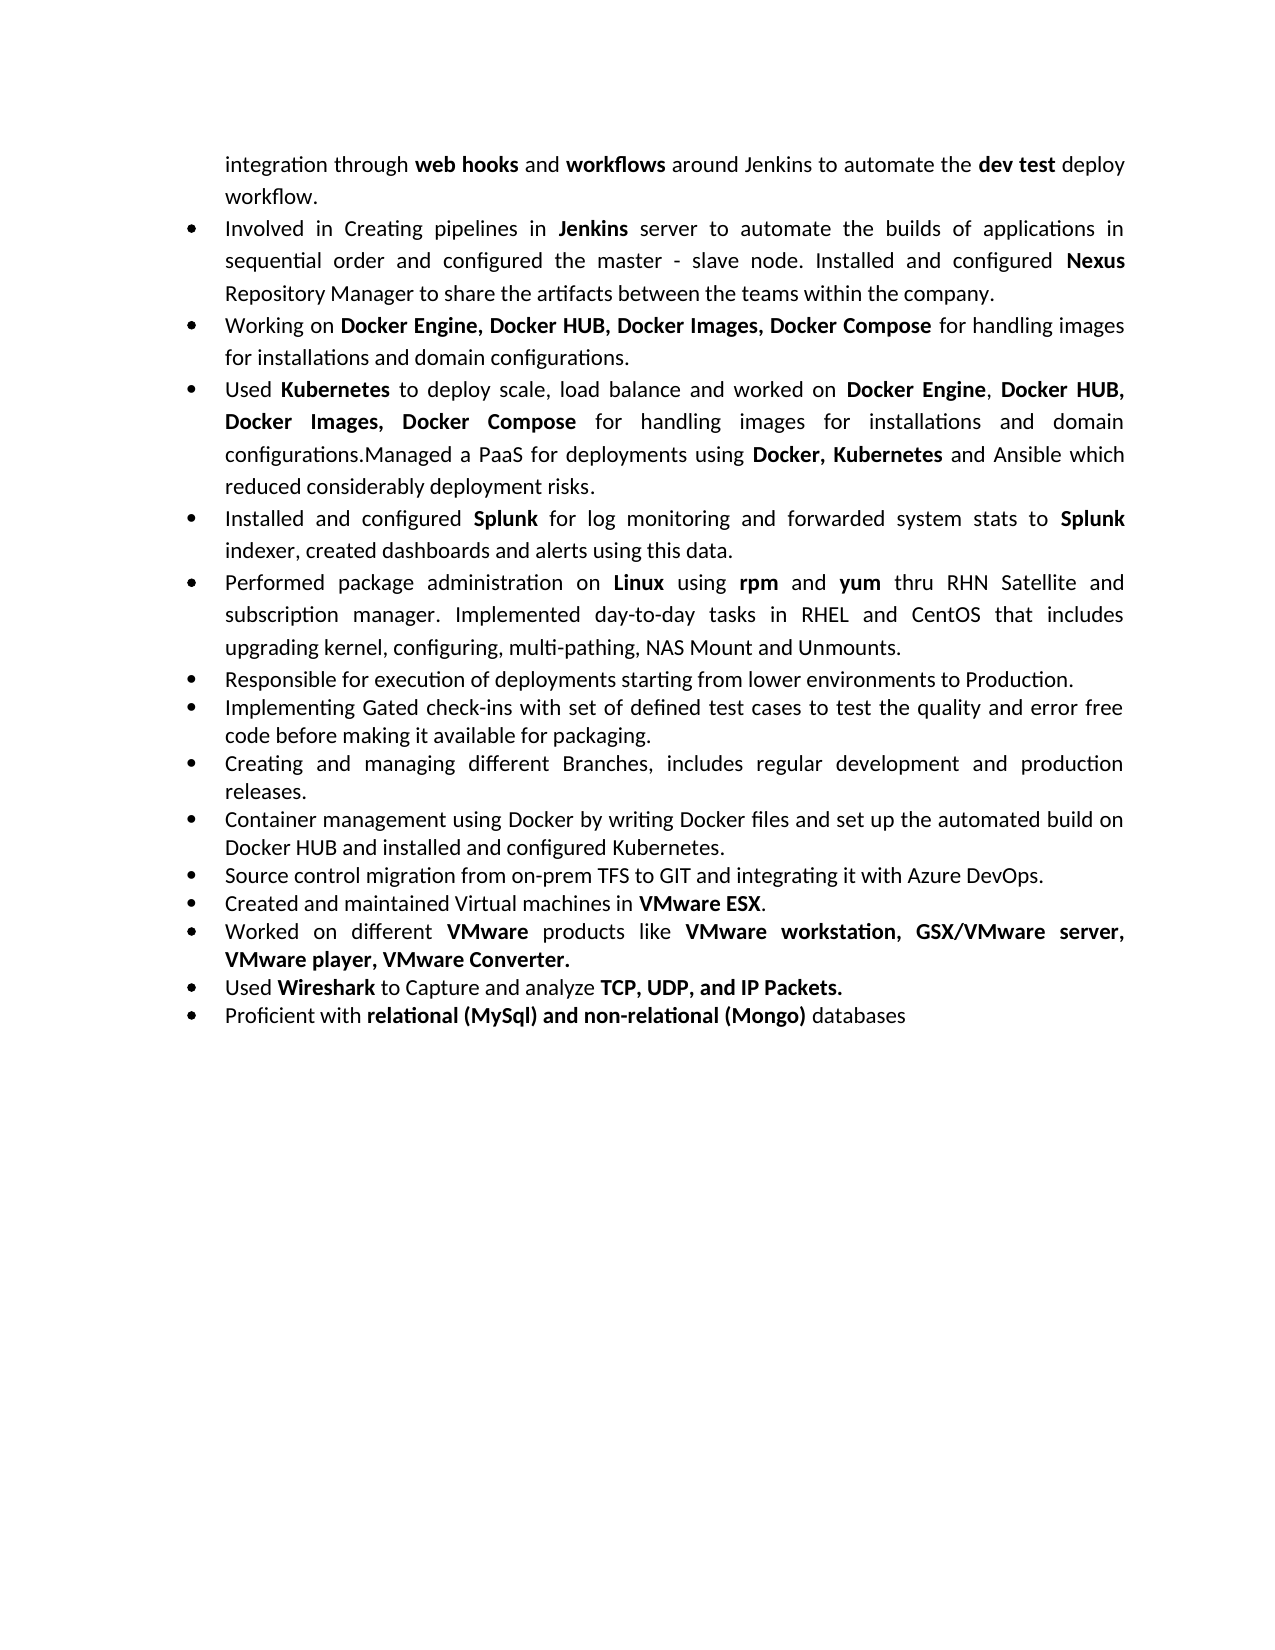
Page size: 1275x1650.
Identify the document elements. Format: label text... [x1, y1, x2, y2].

list Installed and configured Splunk for log monitoring and forwarded system stats to Splunk indexer, created dashboards and alerts using this data. [187, 504, 1125, 564]
list Performed package administration on Linux using rpm and yum thru RHN Satellite and subscription manager. Implemented day-to-day tasks in RHEL and CentOS that includes upgrading kernel, configuring, multi-pathing, NAS Mount and Unmounts. [187, 568, 1125, 661]
list Responsible for execution of deployments starting from lower environments to Production. [187, 665, 1125, 693]
list Used Wireshark to Capture and analyze TCP, UDP, and IP Packets. [187, 973, 1125, 1001]
list Proficient with relational (MySql) and non-relational (Mongo) databases [187, 1001, 1125, 1029]
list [187, 150, 1125, 210]
list Involved in Creating pipelines in Jenkins server to automate the builds of applications in sequential order and configured the master - slave node. Installed and configured Nexus Repository Manager to share the artifacts between the teams within the company. [187, 214, 1125, 307]
list Created and maintained Virtual machines in VMware ESX. [187, 889, 1125, 917]
list Container management using Docker by writing Docker files and set up the automated build on Docker HUB and installed and configured Kubernetes. [187, 805, 1125, 861]
list Implementing Gated check-ins with set of defined test cases to test the quality and error free code before making it available for packaging. [187, 693, 1125, 749]
list Used Kubernetes to deploy scale, load balance and worked on Docker Engine, Docker HUB, Docker Images, Docker Compose for handling images for installations and domain configurations.Managed a PaaS for deployments using Docker, Kubernetes and Ansible which reduced considerably deployment risks. [187, 375, 1125, 500]
list Creating and managing different Branches, includes regular development and production releases. [187, 749, 1125, 805]
list Worked on different VMware products like VMware workstation, GSX/VMware server, VMware player, VMware Converter. [187, 917, 1125, 973]
list Working on Docker Engine, Docker HUB, Docker Images, Docker Compose for handling images for installations and domain configurations. [187, 311, 1125, 371]
list Source control migration from on-prem TFS to GIT and integrating it with Azure DevOps. [187, 861, 1125, 889]
